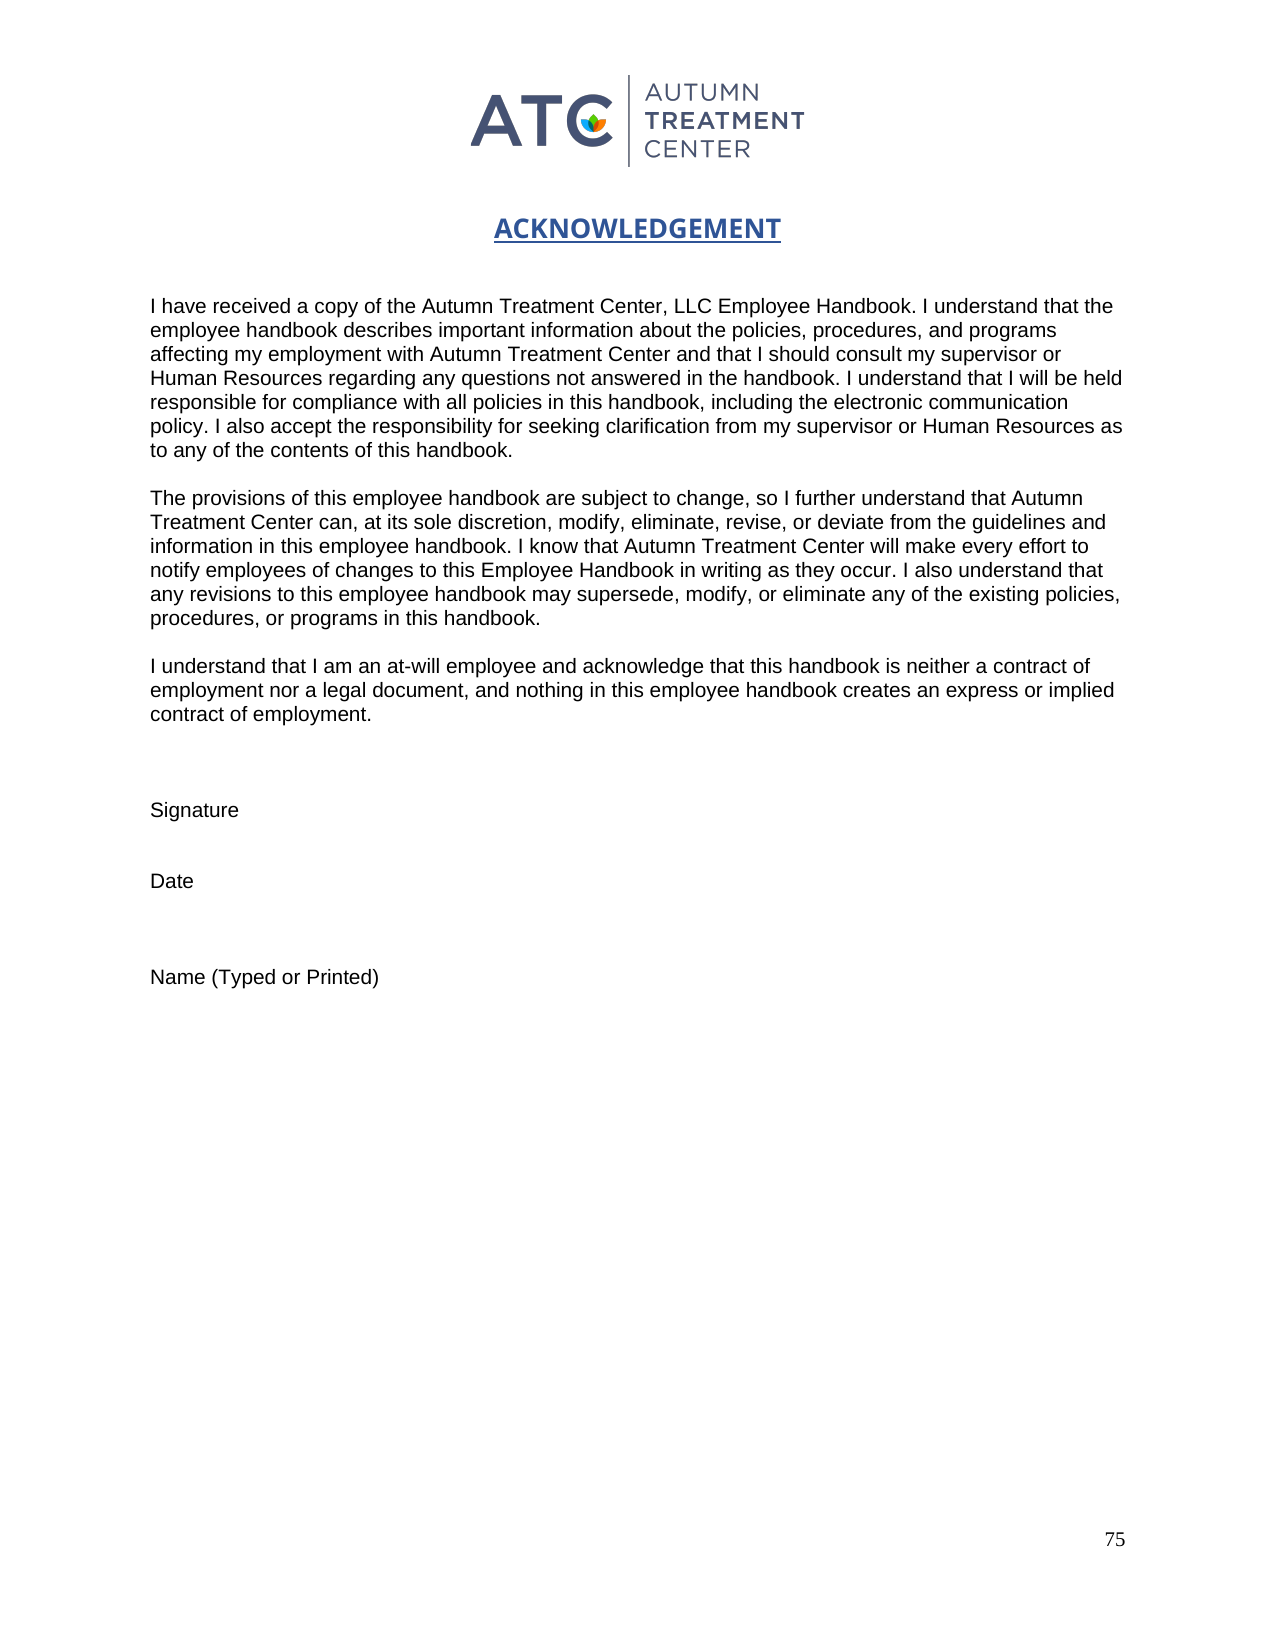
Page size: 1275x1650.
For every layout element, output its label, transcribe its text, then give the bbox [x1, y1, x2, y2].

text I have received a copy of the Autumn Treatment Center, LLC Employee Handbook. I understand that the employee handbook describes important information about the policies, procedures, and programs affecting my employment with Autumn Treatment Center and that I should consult my supervisor or Human Resources regarding any questions not answered in the handbook. I understand that I will be held responsible for compliance with all policies in this handbook, including the electronic communication policy. I also accept the responsibility for seeking clarification from my supervisor or Human Resources as to any of the contents of this handbook. [150, 294, 1125, 462]
subtitle ACKNOWLEDGEMENT [150, 209, 1125, 246]
text Name (Typed or Printed) [150, 965, 1125, 989]
text Date [150, 869, 1125, 893]
picture [470, 75, 805, 167]
text Signature [150, 797, 1125, 821]
text I understand that I am an at-will employee and acknowledge that this handbook is neither a contract of employment nor a legal document, and nothing in this employee handbook creates an express or implied contract of employment. [150, 654, 1125, 726]
text The provisions of this employee handbook are subject to change, so I further understand that Autumn Treatment Center can, at its sole discretion, modify, eliminate, revise, or deviate from the guidelines and information in this employee handbook. I know that Autumn Treatment Center will make every effort to notify employees of changes to this Employee Handbook in writing as they occur. I also understand that any revisions to this employee handbook may supersede, modify, or eliminate any of the existing policies, procedures, or programs in this handbook. [150, 486, 1125, 630]
